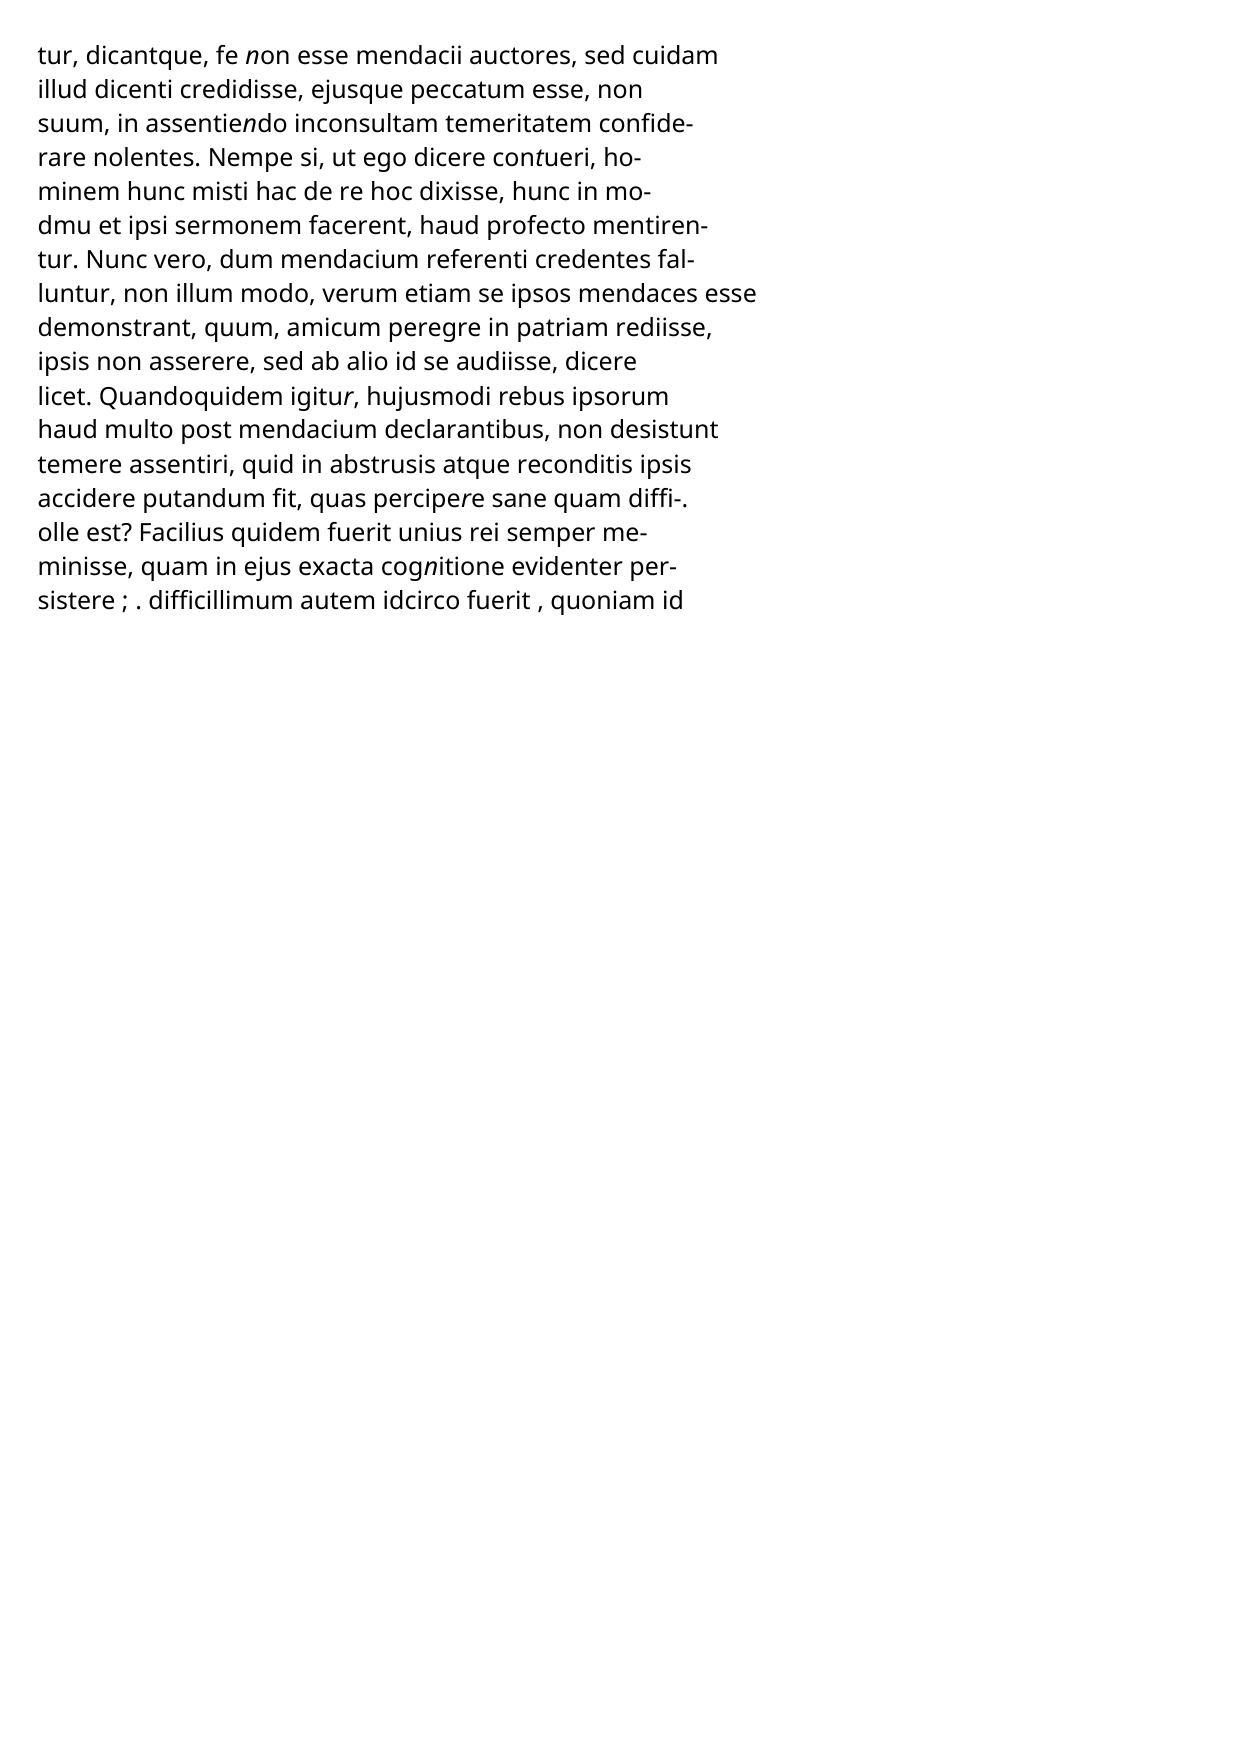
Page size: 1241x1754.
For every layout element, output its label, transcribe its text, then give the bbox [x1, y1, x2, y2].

text tur, dicantque, fe non esse mendacii auctores, sed cuidam illud dicenti credidisse, ejusque peccatum esse, non suum, in assentiendo inconsultam temeritatem confide- rare nolentes. Nempe si, ut ego dicere contueri, ho- minem hunc misti hac de re hoc dixisse, hunc in mo- dmu et ipsi sermonem facerent, haud profecto mentiren- tur. Nunc vero, dum mendacium referenti credentes fal- luntur, non illum modo, verum etiam se ipsos mendaces esse demonstrant, quum, amicum peregre in patriam rediisse, ipsis non asserere, sed ab alio id se audiisse, dicere licet. Quandoquidem igitur, hujusmodi rebus ipsorum haud multo post mendacium declarantibus, non desistunt temere assentiri, quid in abstrusis atque reconditis ipsis accidere putandum fit, quas percipere sane quam diffi-. olle est? Facilius quidem fuerit unius rei semper me- minisse, quam in ejus exacta cognitione evidenter per- sistere ; . difficillimum autem idcirco fuerit , quoniam id [37, 37, 1203, 617]
